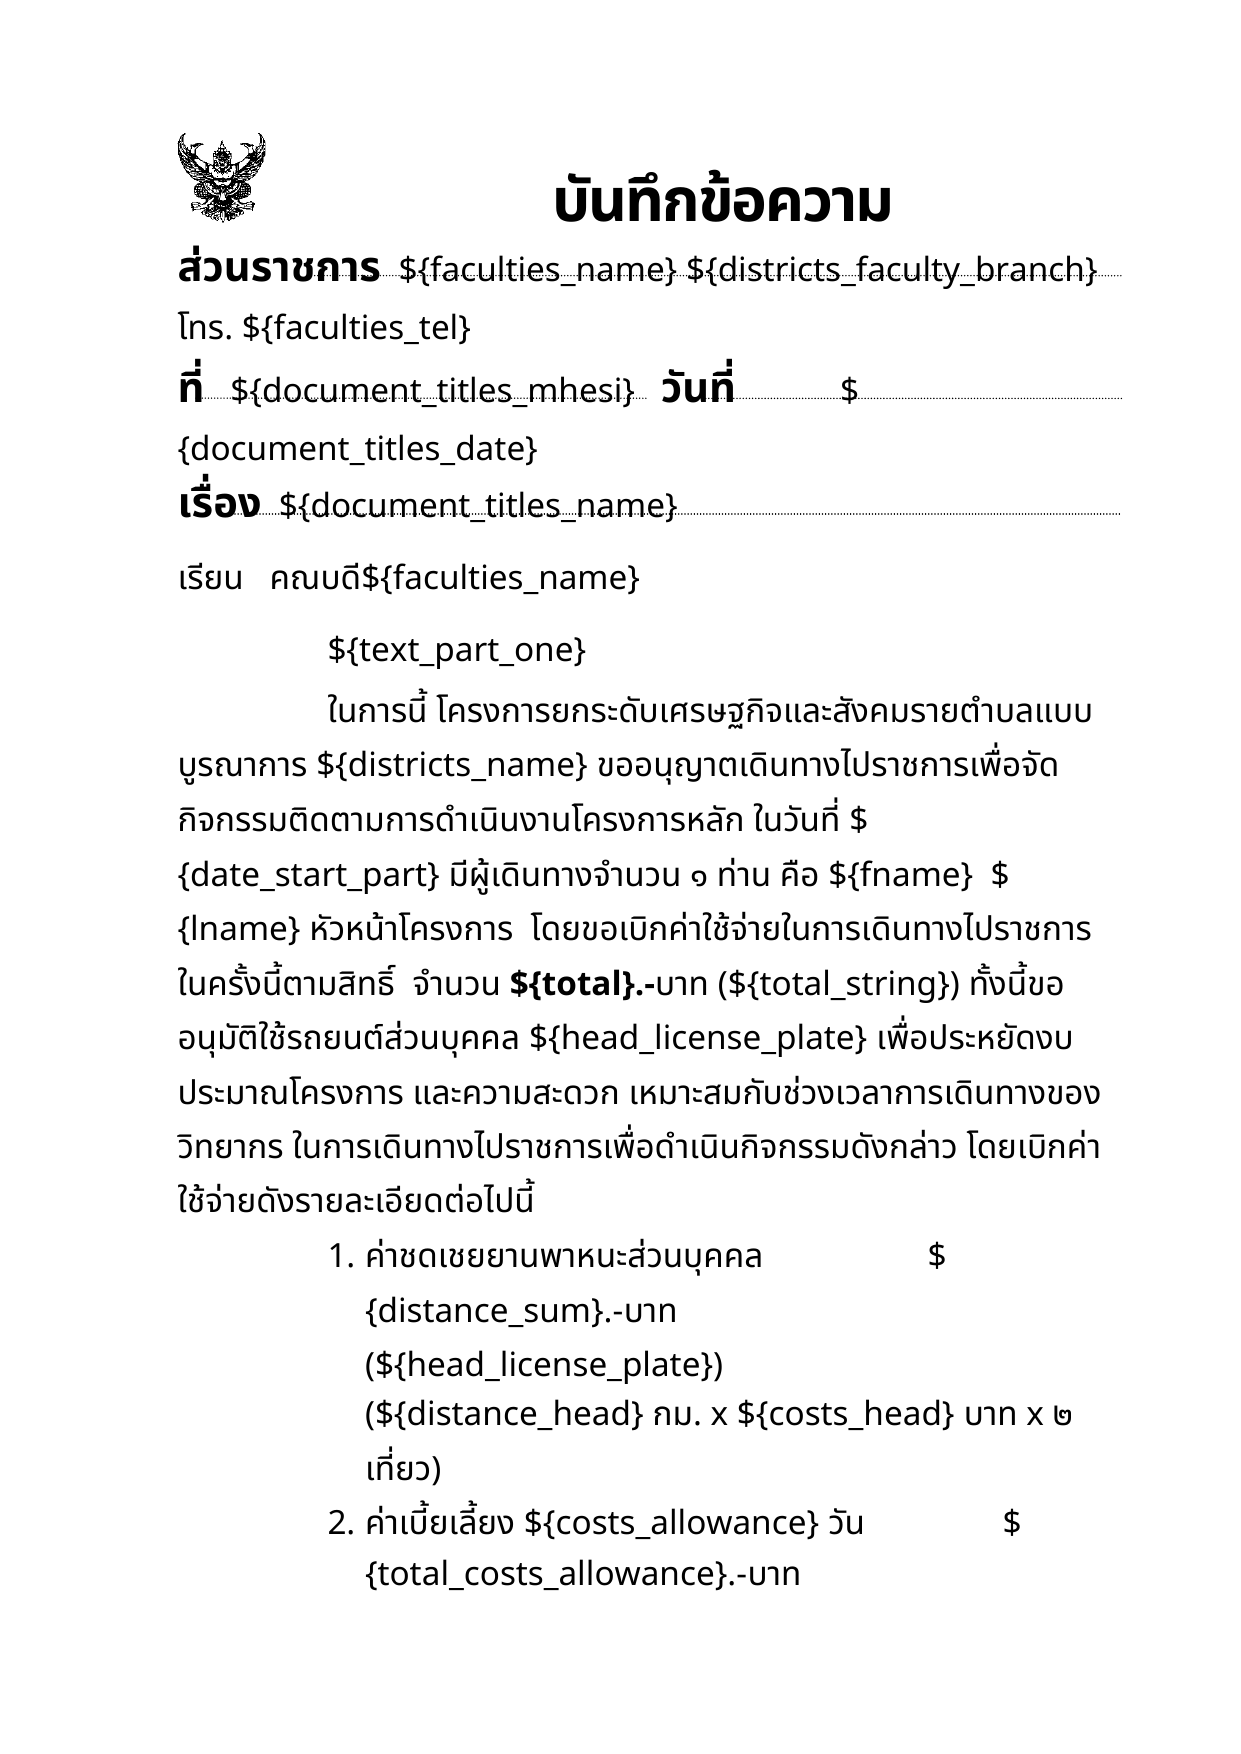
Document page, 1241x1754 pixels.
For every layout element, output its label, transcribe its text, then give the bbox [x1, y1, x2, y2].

list ค่าเบี้ยเลี้ยง ${costs_allowance} วัน ${total_costs_allowance}.-บาท [327, 1499, 1122, 1600]
text เรื่อง ${document_titles_name} [177, 474, 1122, 537]
list (${head_license_plate}) [365, 1341, 1122, 1386]
text เรียน คณบดี${faculties_name} [177, 554, 1122, 605]
text ${text_part_one} [177, 625, 1122, 671]
list (${distance_head} กม. x ${costs_head} บาท x ๒ เที่ยว) [365, 1390, 1122, 1495]
text ส่วนราชการ ${faculties_name} ${districts_faculty_branch} โทร. ${faculties_tel} [177, 237, 1122, 354]
text ที่ ${document_titles_mhesi} วันที่ ${document_titles_date} [177, 358, 1122, 470]
list ค่าชดเชยยานพาหนะส่วนบุคคล ${distance_sum}.-บาท [327, 1232, 1122, 1337]
picture [177, 133, 266, 187]
text ในการนี้ โครงการยกระดับเศรษฐกิจและสังคมรายตำบลแบบบูรณาการ ${districts_name} ขออนุญาตเดินทางไปราชการเพื่อจัดกิจกรรมติดตามการดำเนินงานโครงการหลัก ในวันที่ ${date_start_part} มีผู้เดินทางจำนวน ๑ ท่าน คือ ${fname} ${lname} หัวหน้าโครงการ โดยขอเบิกค่าใช้จ่ายในการเดินทางไปราชการในครั้งนี้ตามสิทธิ์ จำนวน ${total}.-บาท (${total_string}) ทั้งนี้ขออนุมัติใช้รถยนต์ส่วนบุคคล ${head_license_plate} เพื่อประหยัดงบประมาณโครงการ และความสะดวก เหมาะสมกับช่วงเวลาการเดินทางของวิทยากร ในการเดินทางไปราชการเพื่อดำเนินกิจกรรมดังกล่าว โดยเบิกค่าใช้จ่ายดังรายละเอียดต่อไปนี้ [177, 687, 1122, 1228]
text บันทึกข้อความ [177, 187, 1122, 231]
